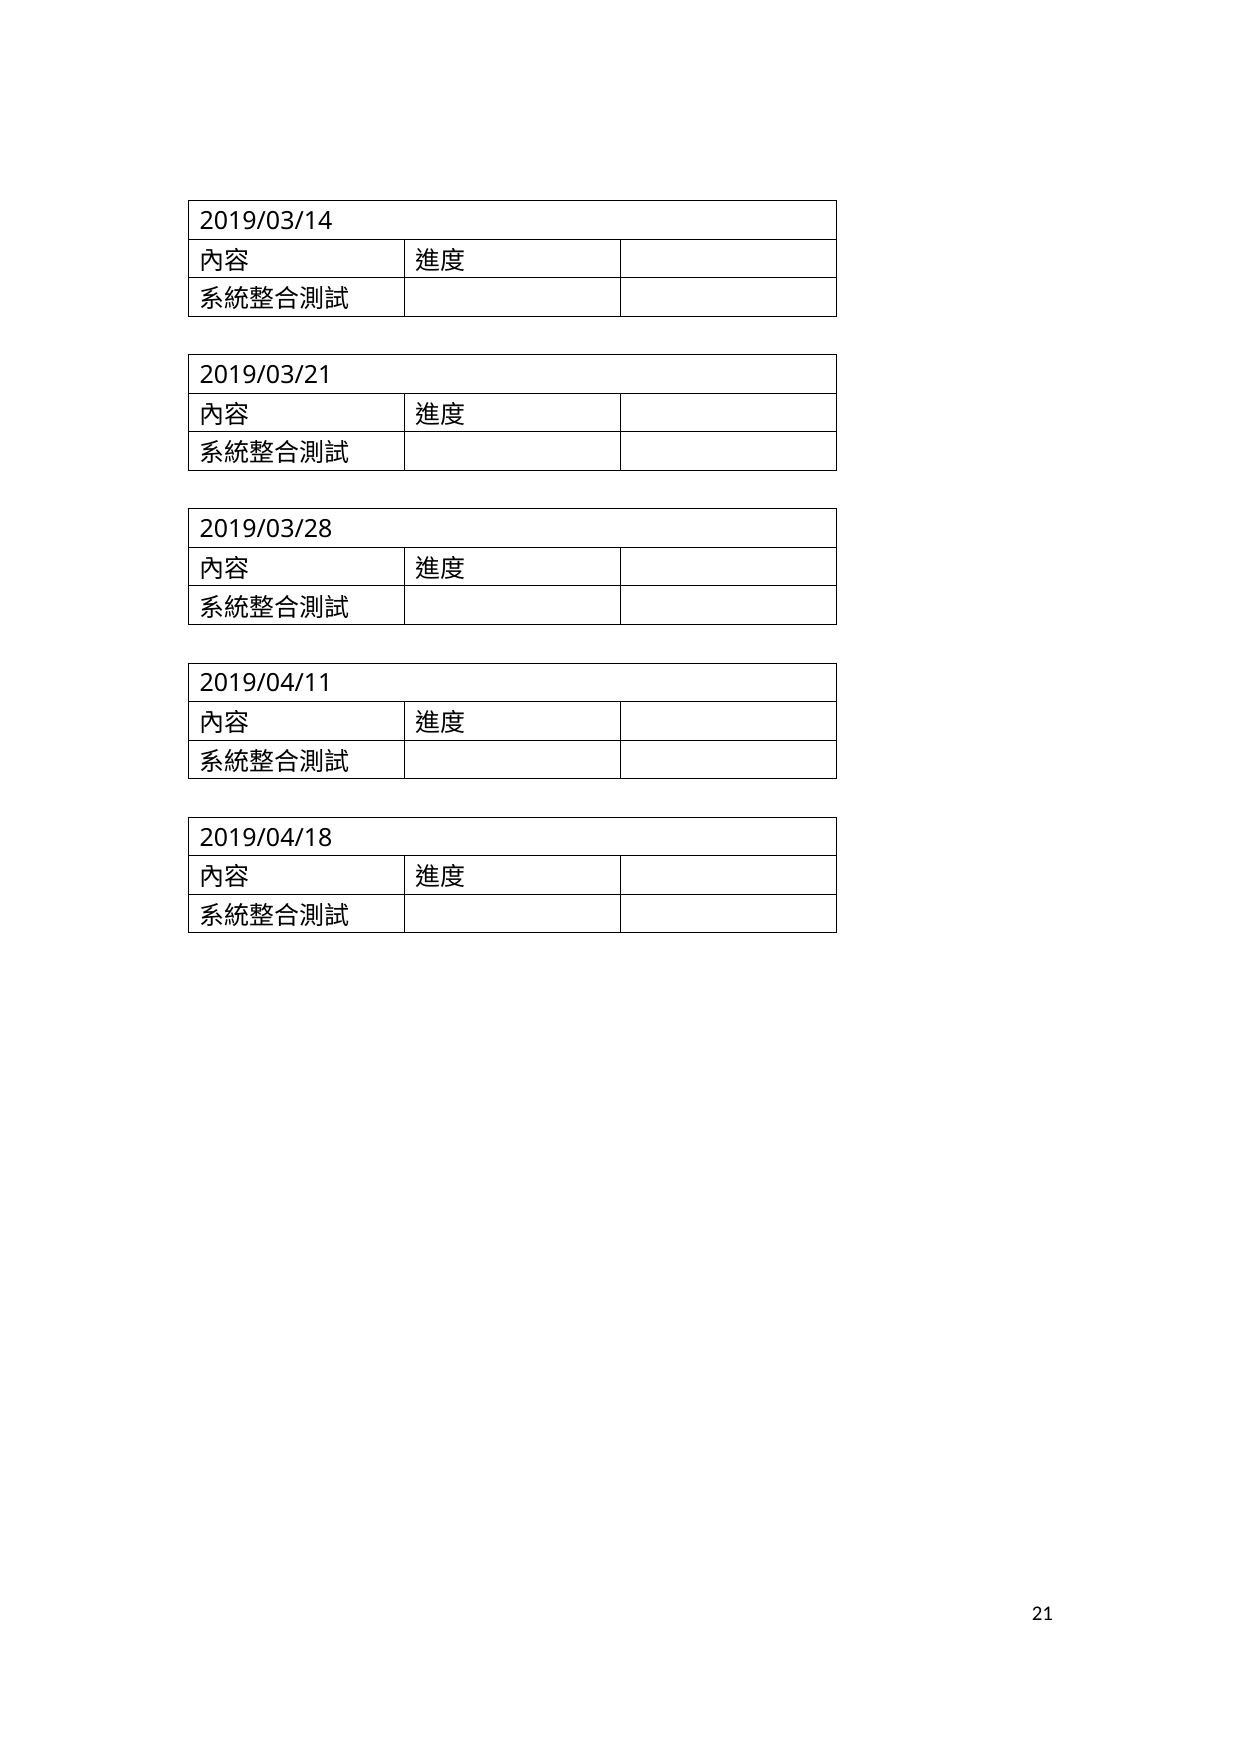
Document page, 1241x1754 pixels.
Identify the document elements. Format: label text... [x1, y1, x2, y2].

table_cell 系統整合測試 [189, 895, 404, 932]
table_cell [621, 702, 836, 739]
table_cell [621, 586, 836, 624]
table_cell 系統整合測試 [189, 741, 404, 778]
table_cell [621, 432, 836, 470]
table_header 2019/03/21 [189, 355, 836, 393]
table_cell 系統整合測試 [189, 586, 404, 624]
table_cell [621, 278, 836, 316]
table_cell [405, 741, 620, 778]
table_cell 內容 [189, 702, 404, 739]
table_cell 內容 [189, 856, 404, 894]
table_header 2019/04/18 [189, 818, 836, 855]
table_cell [405, 895, 620, 932]
table_cell [621, 548, 836, 585]
table_cell 進度 [405, 394, 620, 431]
table_header 2019/04/11 [189, 664, 836, 701]
table_cell [621, 394, 836, 431]
table_cell 進度 [405, 702, 620, 739]
table_cell 進度 [405, 856, 620, 894]
table_cell 內容 [189, 240, 404, 277]
table_header 2019/03/28 [189, 509, 836, 547]
table_cell 系統整合測試 [189, 278, 404, 316]
table_cell [621, 895, 836, 932]
table_cell [621, 856, 836, 894]
table_header 2019/03/14 [189, 201, 836, 238]
table_cell [405, 432, 620, 470]
table_cell 內容 [189, 548, 404, 585]
table_cell [405, 278, 620, 316]
table_cell [621, 240, 836, 277]
table_cell [621, 741, 836, 778]
table_cell [405, 586, 620, 624]
table_cell 內容 [189, 394, 404, 431]
table_cell 進度 [405, 548, 620, 585]
table_cell 系統整合測試 [189, 432, 404, 470]
table_cell 進度 [405, 240, 620, 277]
